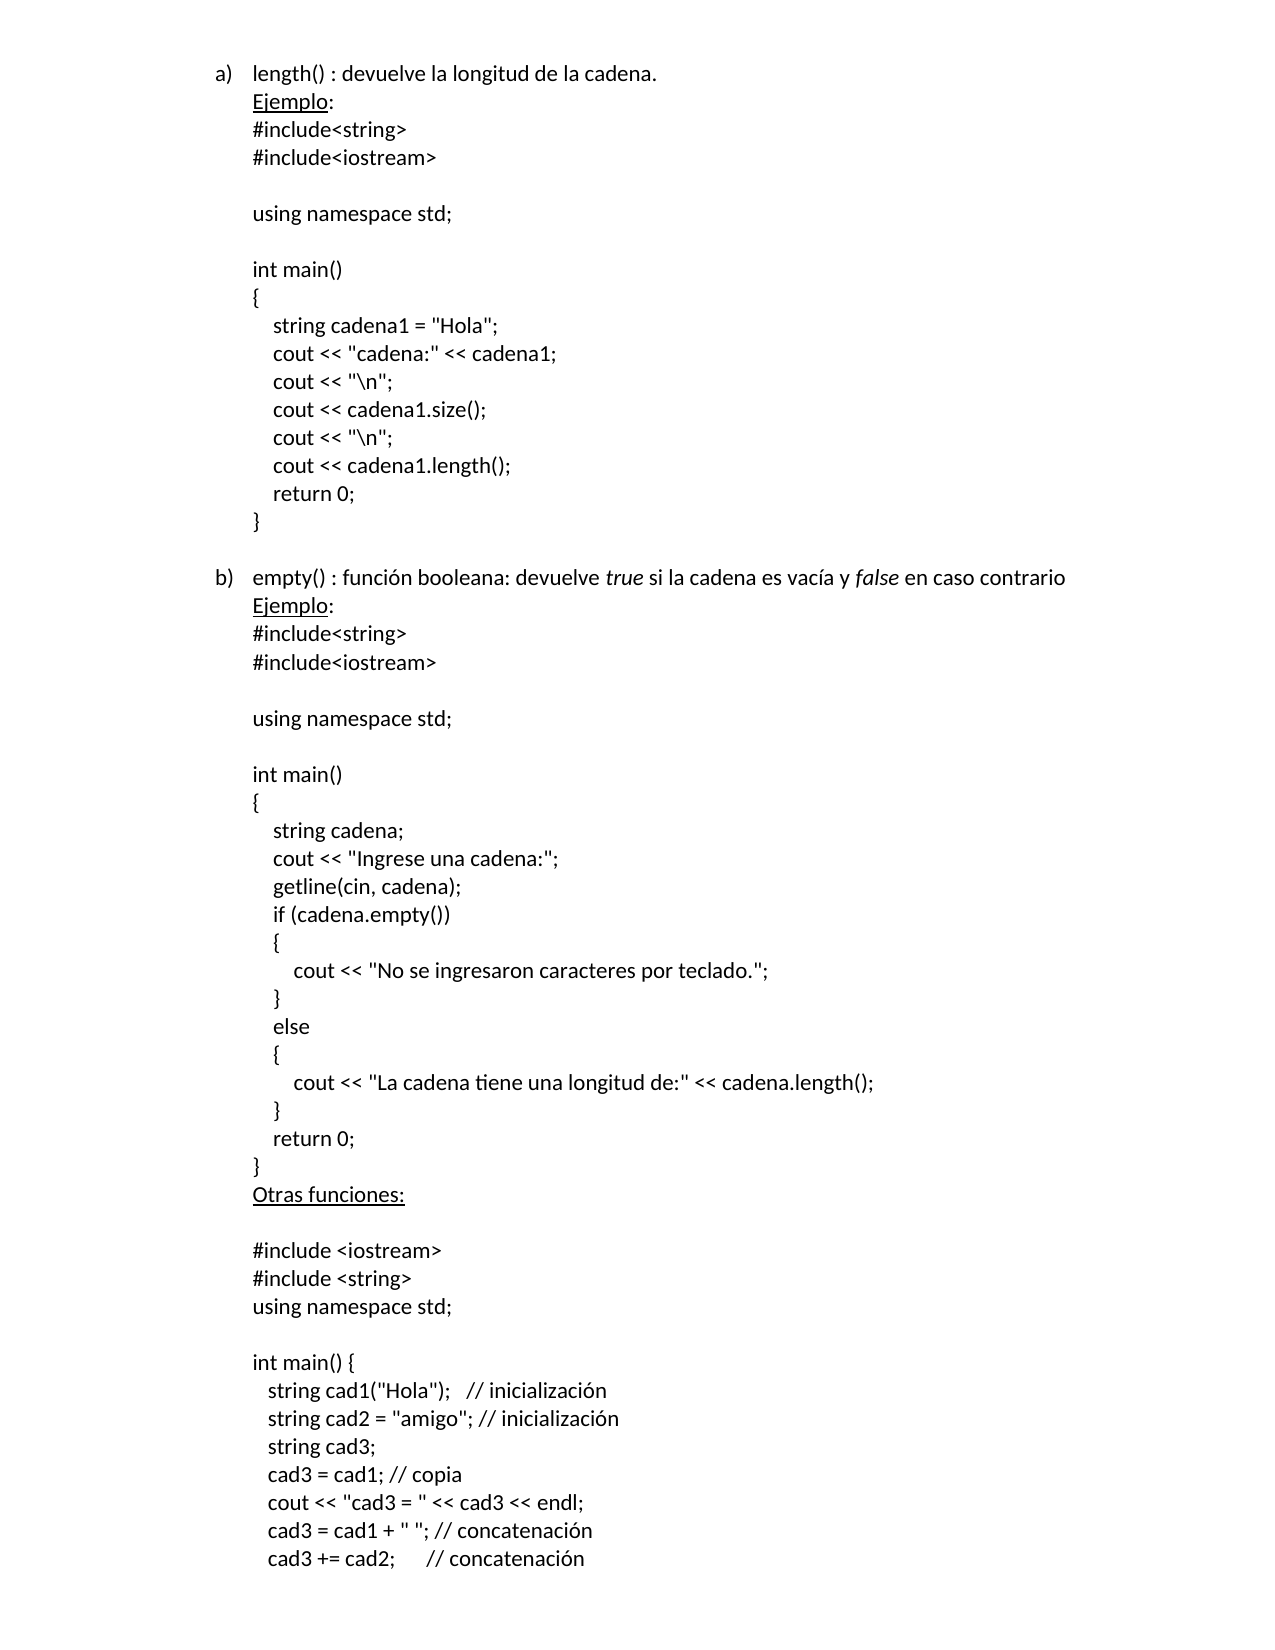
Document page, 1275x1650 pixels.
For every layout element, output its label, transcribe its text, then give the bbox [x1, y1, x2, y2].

text return 0; [252, 479, 1098, 507]
text cout << "No se ingresaron caracteres por teclado."; [252, 956, 1098, 984]
text { [252, 928, 1098, 956]
text } [252, 1152, 1098, 1180]
text #include<string> [252, 619, 1098, 648]
text if (cadena.empty()) [252, 900, 1098, 928]
text #include<iostream> [252, 648, 1098, 676]
text #include<iostream> [252, 143, 1098, 171]
text string cad3; [252, 1432, 1098, 1460]
text return 0; [252, 1124, 1098, 1152]
text #include <iostream> [252, 1236, 1098, 1264]
text string cad1("Hola"); // inicialización [252, 1376, 1098, 1404]
list length() : devuelve la longitud de la cadena. [215, 59, 1098, 87]
text { [252, 283, 1098, 311]
text cad3 = cad1; // copia [252, 1460, 1098, 1488]
text cout << "\n"; [252, 423, 1098, 451]
text using namespace std; [252, 199, 1098, 227]
text { [252, 788, 1098, 816]
text getline(cin, cadena); [252, 872, 1098, 900]
text int main() [252, 255, 1098, 283]
text else [252, 1012, 1098, 1040]
text cout << "Ingrese una cadena:"; [252, 844, 1098, 872]
text int main() { [252, 1348, 1098, 1376]
text cout << "La cadena tiene una longitud de:" << cadena.length(); [252, 1068, 1098, 1096]
text #include<string> [252, 115, 1098, 143]
text string cadena1 = "Hola"; [252, 311, 1098, 339]
text cout << "cad3 = " << cad3 << endl; [252, 1488, 1098, 1516]
text #include <string> [252, 1264, 1098, 1292]
text } [252, 1096, 1098, 1124]
text using namespace std; [252, 1292, 1098, 1320]
text string cad2 = "amigo"; // inicialización [252, 1404, 1098, 1432]
text cout << cadena1.length(); [252, 451, 1098, 479]
text cout << cadena1.size(); [252, 395, 1098, 423]
text Otras funciones: [252, 1180, 1098, 1208]
text cad3 = cad1 + " "; // concatenación [252, 1516, 1098, 1544]
text int main() [252, 760, 1098, 788]
text string cadena; [252, 816, 1098, 844]
text cout << "cadena:" << cadena1; [252, 339, 1098, 367]
text Ejemplo: [252, 592, 1098, 619]
text Ejemplo: [252, 87, 1098, 115]
list empty() : función booleana: devuelve true si la cadena es vacía y false en caso contrario [215, 563, 1098, 592]
text } [252, 984, 1098, 1012]
text using namespace std; [252, 704, 1098, 732]
text cout << "\n"; [252, 367, 1098, 395]
text { [252, 1040, 1098, 1068]
text } [252, 507, 1098, 536]
text cad3 += cad2; // concatenación [252, 1544, 1098, 1572]
